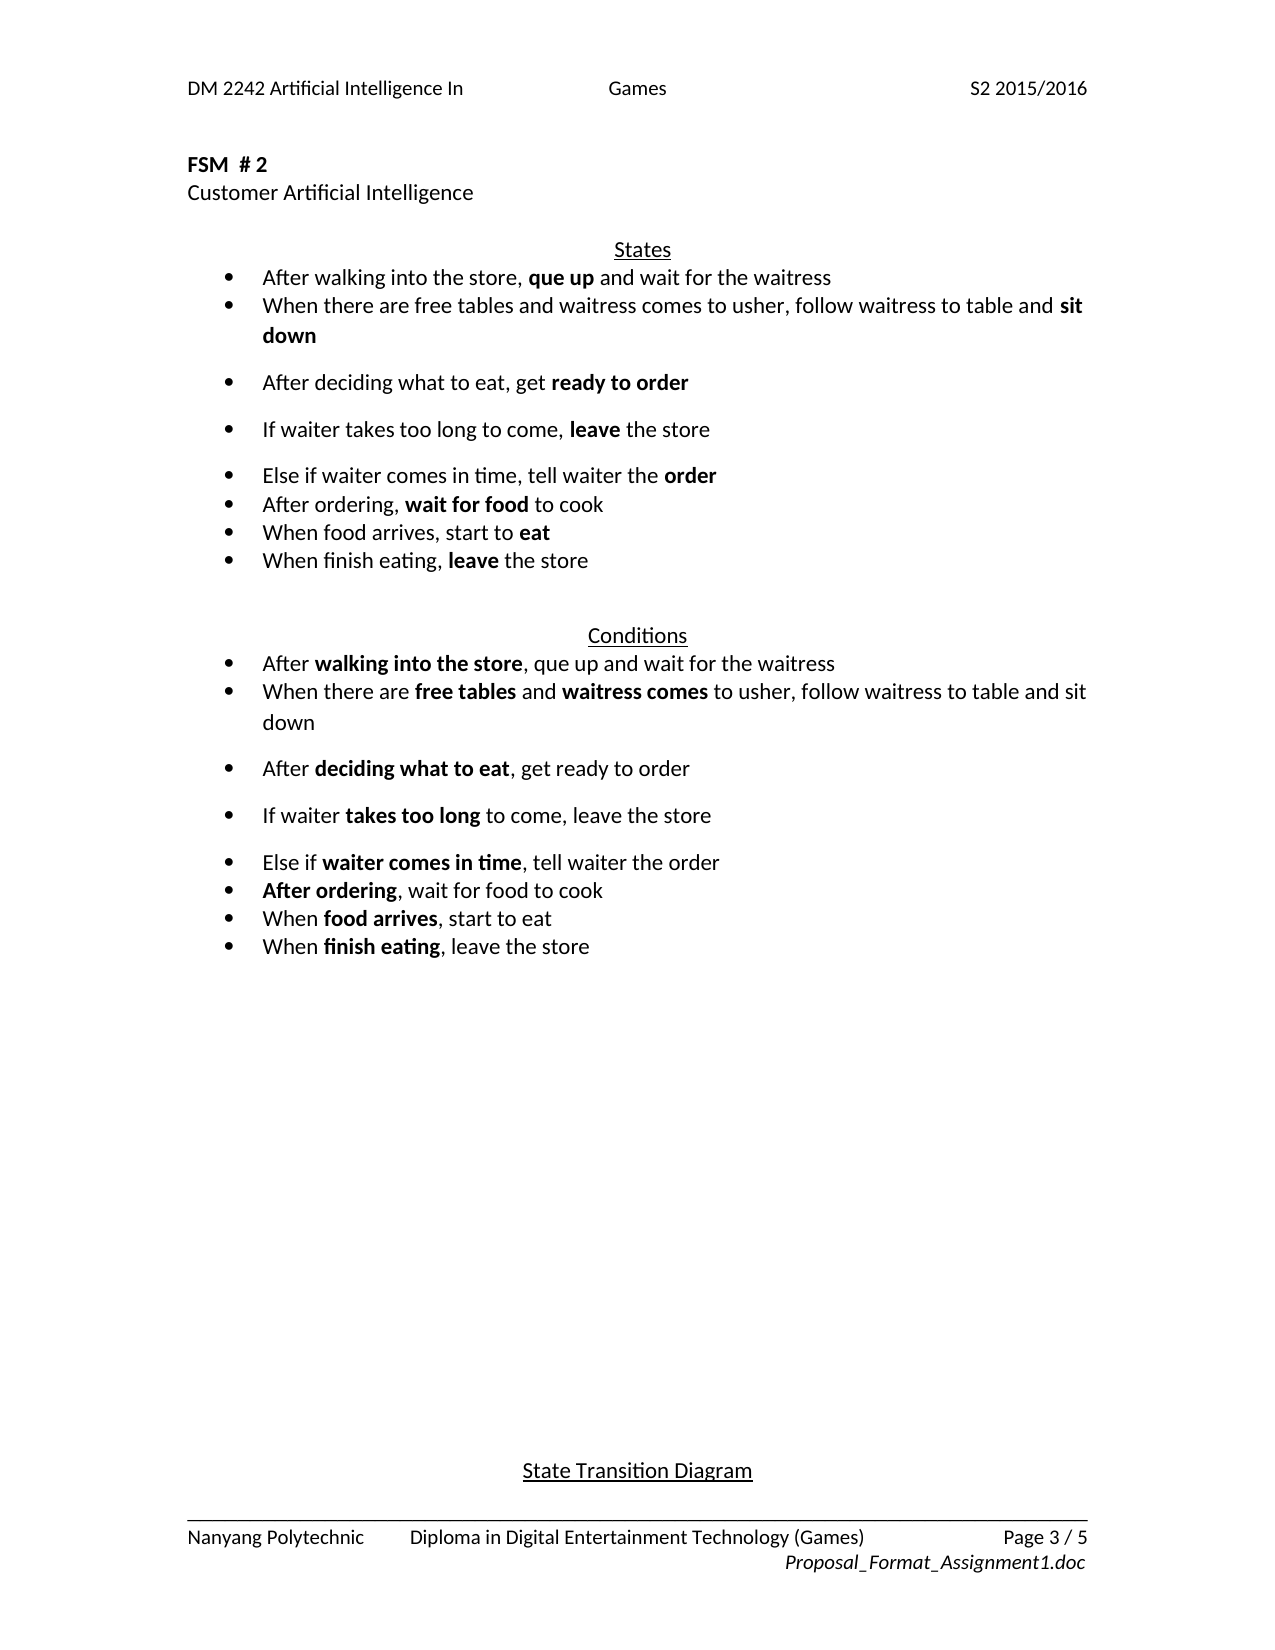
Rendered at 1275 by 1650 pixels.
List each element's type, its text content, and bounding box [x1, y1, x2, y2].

list When there are free tables and waitress comes to usher, follow waitress to table and sit down [225, 291, 1087, 349]
list If waiter takes too long to come, leave the store [225, 415, 1087, 443]
text State Transition Diagram [187, 1456, 1087, 1484]
list When food arrives, start to eat [225, 904, 1087, 932]
text Conditions [187, 621, 1087, 649]
list Else if waiter comes in time, tell waiter the order [225, 462, 1087, 490]
list If waiter takes too long to come, leave the store [225, 801, 1087, 829]
text FSM # 2 [187, 150, 1087, 178]
list After deciding what to eat, get ready to order [225, 754, 1087, 782]
text Customer Artificial Intelligence [187, 178, 1087, 206]
list After walking into the store, que up and wait for the waitress [225, 649, 1087, 677]
list After deciding what to eat, get ready to order [225, 368, 1087, 396]
list After ordering, wait for food to cook [225, 490, 1087, 518]
list When there are free tables and waitress comes to usher, follow waitress to table and sit down [225, 677, 1087, 736]
list After walking into the store, que up and wait for the waitress [225, 263, 1087, 291]
list After ordering, wait for food to cook [225, 876, 1087, 904]
list Else if waiter comes in time, tell waiter the order [225, 848, 1087, 876]
list When food arrives, start to eat [225, 518, 1087, 546]
list When finish eating, leave the store [225, 932, 1087, 960]
text States [187, 235, 1087, 263]
list When finish eating, leave the store [225, 546, 1087, 574]
